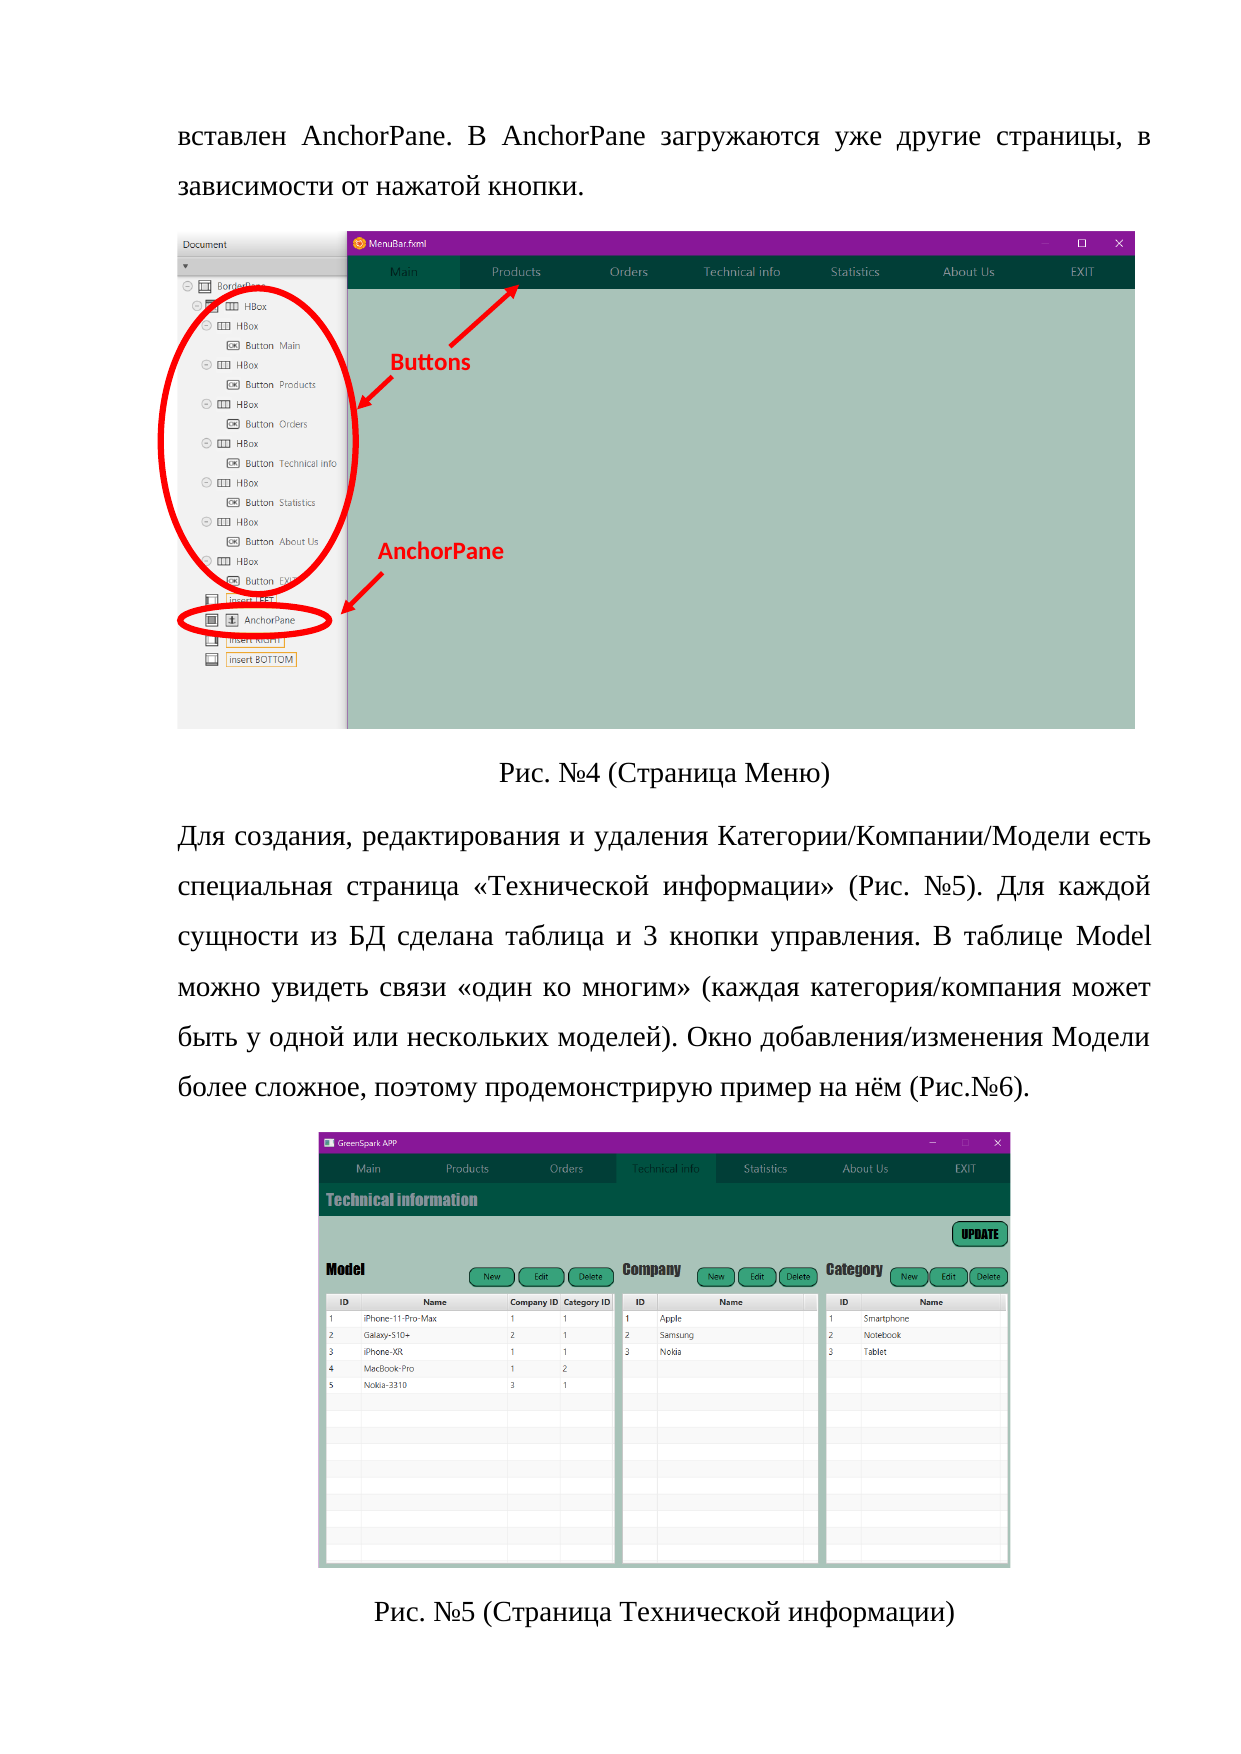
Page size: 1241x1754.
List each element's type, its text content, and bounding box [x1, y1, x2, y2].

text Для создания, редактирования и удаления Категории/Компании/Модели есть специальная страница «Технической информации» (Рис. №5). Для каждой сущности из БД сделана таблица и 3 кнопки управления. В таблице Model можно увидеть связи «один ко многим» (каждая категория/компания может быть у одной или нескольких моделей). Окно добавления/изменения Модели более сложное, поэтому продемонстрирую пример на нём (Рис.№6). [177, 818, 1152, 1103]
picture [318, 1132, 1011, 1568]
picture [177, 292, 352, 591]
text Рис. №4 (Страница Меню) [177, 755, 1152, 788]
picture [177, 231, 1135, 729]
text Рис. №5 (Страница Технической информации) [177, 1594, 1152, 1628]
picture [184, 608, 325, 633]
